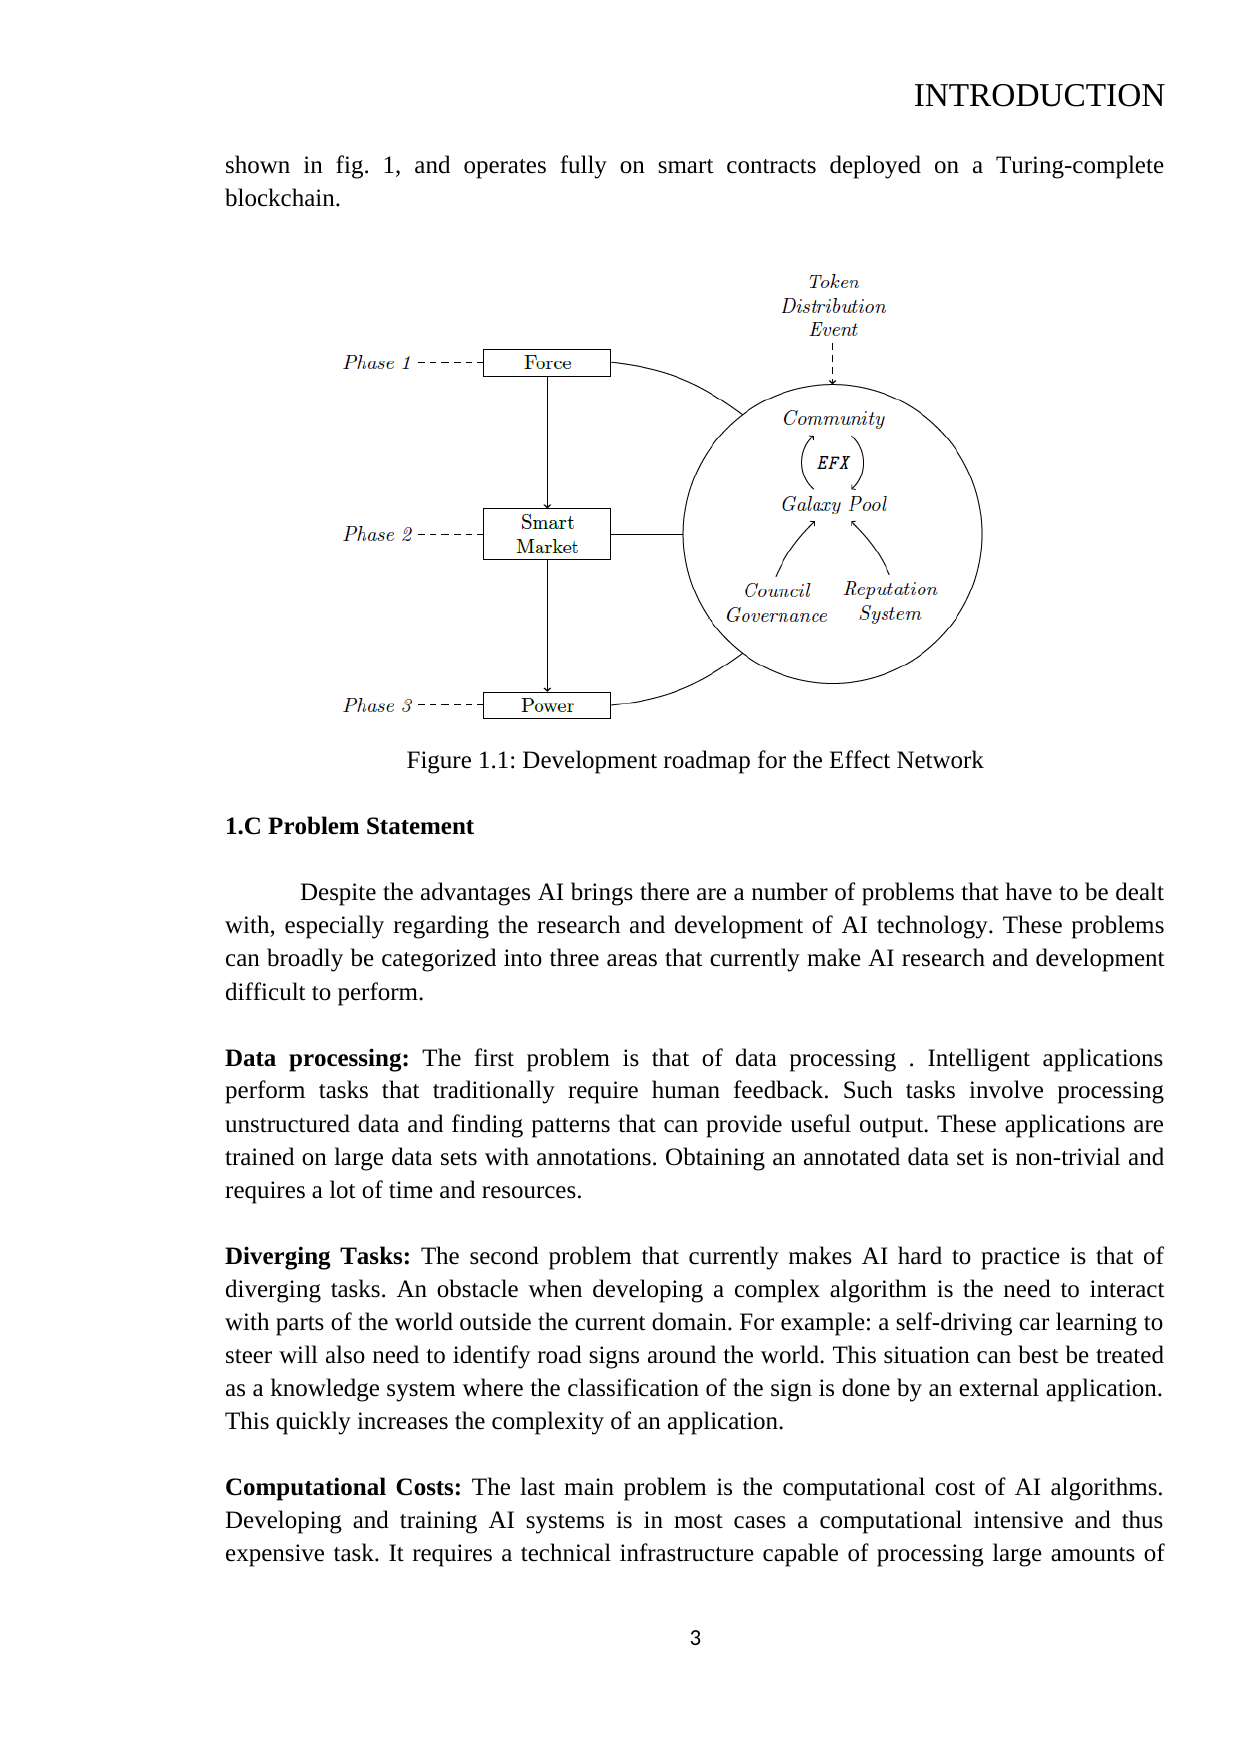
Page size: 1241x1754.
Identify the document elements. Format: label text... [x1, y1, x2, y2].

picture [225, 249, 1164, 742]
text Data processing: The first problem is that of data processing . Intelligent applications perform tasks that traditionally require human feedback. Such tasks involve processing unstructured data and finding patterns that can provide useful output. These applications are trained on large data sets with annotations. Obtaining an annotated data set is non-trivial and requires a lot of time and resources. [225, 1043, 1165, 1203]
text Figure 1.1: Development roadmap for the Effect Network [225, 745, 1165, 774]
text Diverging Tasks: The second problem that currently makes AI hard to practice is that of diverging tasks. An obstacle when developing a complex algorithm is the need to interact with parts of the world outside the current domain. For example: a self-driving car learning to steer will also need to identify road signs around the world. This situation can best be treated as a knowledge system where the classification of the sign is done by an external application. This quickly increases the complexity of an application. [225, 1241, 1165, 1434]
text Despite the advantages AI brings there are a number of problems that have to be dealt with, especially regarding the research and development of AI technology. These problems can broadly be categorized into three areas that currently make AI research and development difficult to perform. [225, 877, 1165, 1005]
text 1.C Problem Statement [225, 811, 1165, 840]
